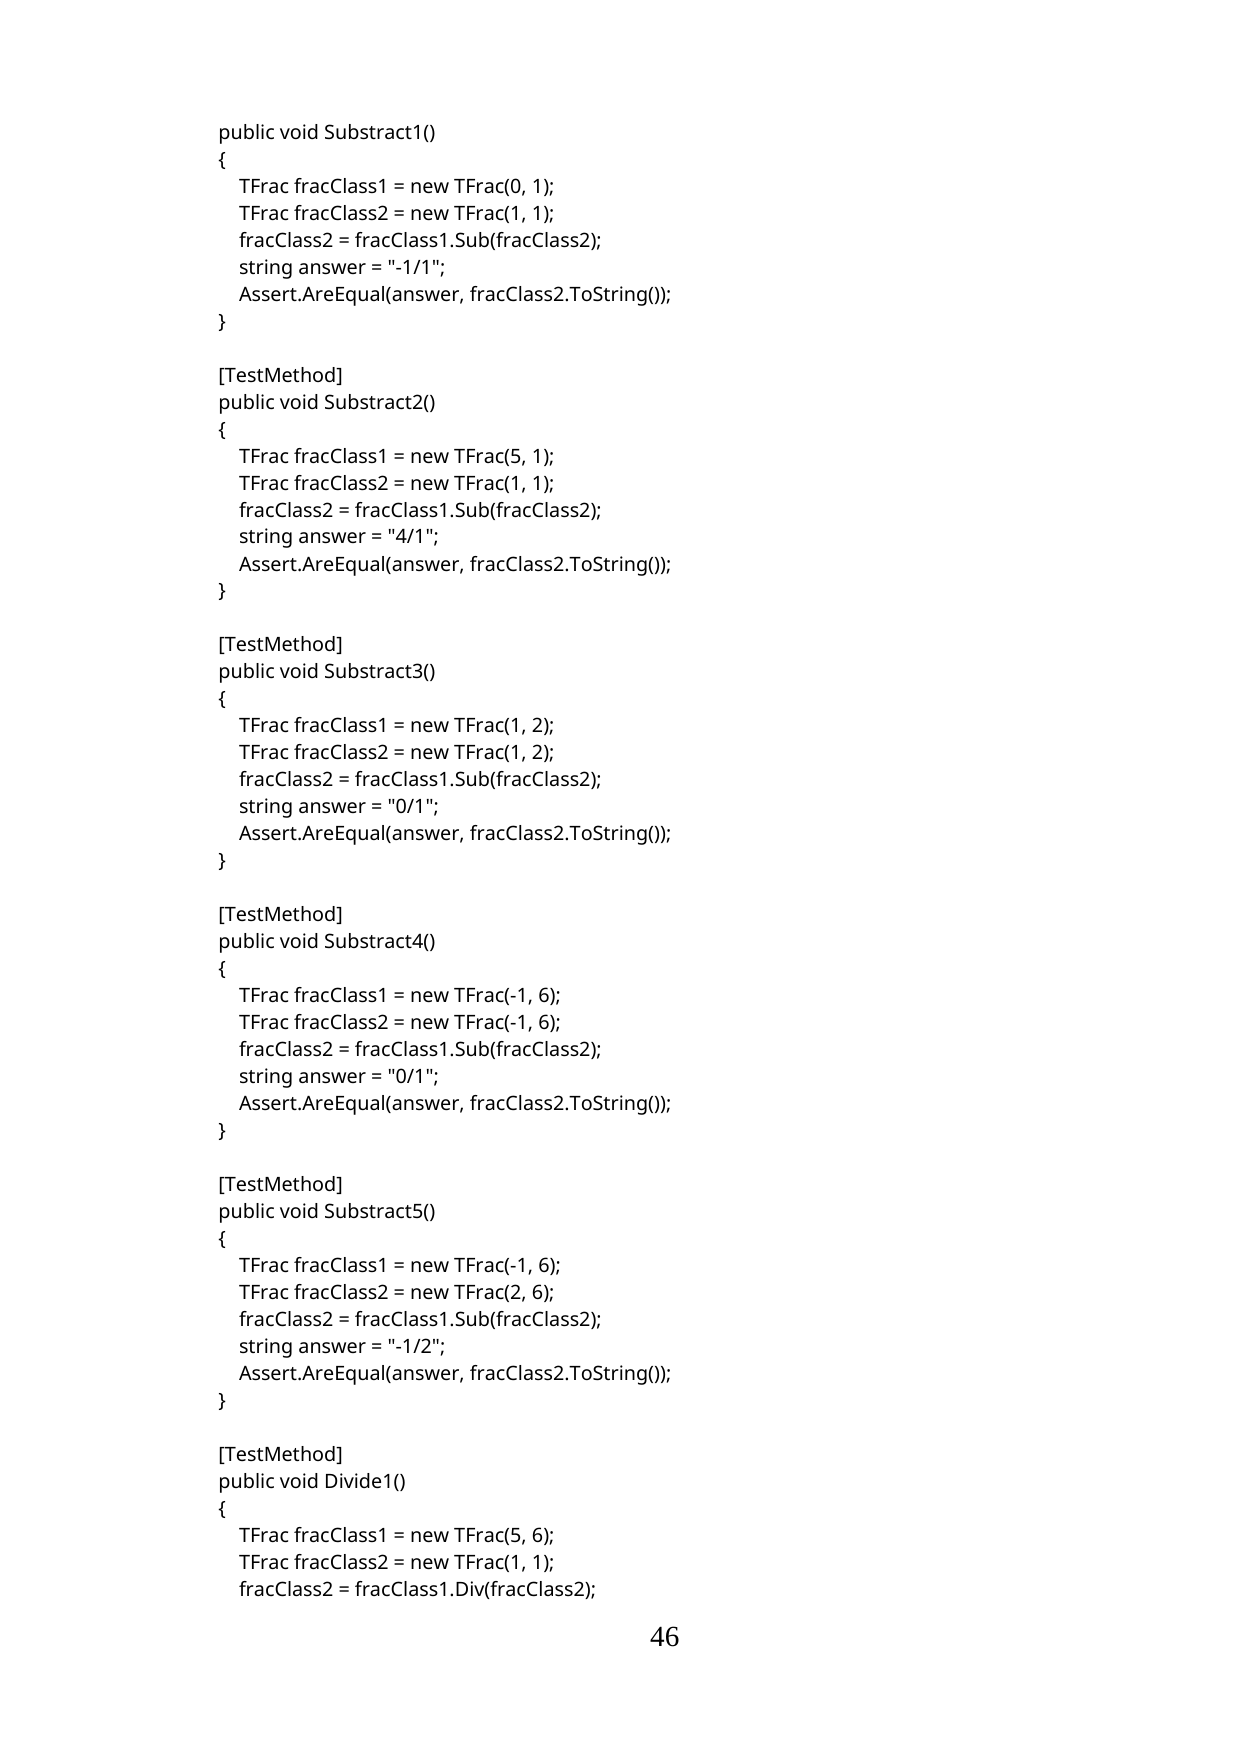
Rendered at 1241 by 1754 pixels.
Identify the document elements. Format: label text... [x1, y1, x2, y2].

text Assert.AreEqual(answer, fracClass2.ToString()); [177, 280, 1152, 307]
text [TestMethod] [177, 1440, 1152, 1467]
text [TestMethod] [177, 631, 1152, 658]
text { [177, 954, 1152, 981]
text fracClass2 = fracClass1.Sub(fracClass2); [177, 496, 1152, 523]
text string answer = "0/1"; [177, 1062, 1152, 1089]
text { [177, 415, 1152, 442]
text fracClass2 = fracClass1.Sub(fracClass2); [177, 226, 1152, 253]
text fracClass2 = fracClass1.Sub(fracClass2); [177, 766, 1152, 793]
text [TestMethod] [177, 361, 1152, 388]
text TFrac fracClass2 = new TFrac(1, 1); [177, 1548, 1152, 1575]
text TFrac fracClass1 = new TFrac(-1, 6); [177, 981, 1152, 1008]
text TFrac fracClass2 = new TFrac(2, 6); [177, 1278, 1152, 1305]
text public void Divide1() [177, 1467, 1152, 1494]
text Assert.AreEqual(answer, fracClass2.ToString()); [177, 550, 1152, 577]
text public void Substract4() [177, 927, 1152, 954]
text fracClass2 = fracClass1.Sub(fracClass2); [177, 1305, 1152, 1332]
text public void Substract5() [177, 1197, 1152, 1224]
text { [177, 1494, 1152, 1521]
text TFrac fracClass1 = new TFrac(5, 1); [177, 442, 1152, 469]
text Assert.AreEqual(answer, fracClass2.ToString()); [177, 819, 1152, 847]
text } [177, 307, 1152, 334]
text } [177, 577, 1152, 604]
text public void Substract1() [177, 118, 1152, 145]
text [TestMethod] [177, 901, 1152, 927]
text TFrac fracClass1 = new TFrac(0, 1); [177, 172, 1152, 199]
text string answer = "4/1"; [177, 523, 1152, 550]
text TFrac fracClass1 = new TFrac(-1, 6); [177, 1251, 1152, 1278]
text fracClass2 = fracClass1.Div(fracClass2); [177, 1575, 1152, 1602]
text { [177, 685, 1152, 712]
text fracClass2 = fracClass1.Sub(fracClass2); [177, 1035, 1152, 1062]
text { [177, 1224, 1152, 1251]
text TFrac fracClass2 = new TFrac(1, 1); [177, 199, 1152, 226]
text } [177, 1116, 1152, 1143]
text string answer = "-1/2"; [177, 1332, 1152, 1359]
text TFrac fracClass1 = new TFrac(5, 6); [177, 1521, 1152, 1548]
text [TestMethod] [177, 1170, 1152, 1197]
text public void Substract2() [177, 388, 1152, 415]
text } [177, 1386, 1152, 1413]
text TFrac fracClass2 = new TFrac(1, 1); [177, 469, 1152, 496]
text public void Substract3() [177, 658, 1152, 685]
text TFrac fracClass2 = new TFrac(-1, 6); [177, 1008, 1152, 1035]
text string answer = "-1/1"; [177, 253, 1152, 280]
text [177, 1359, 1152, 1386]
text TFrac fracClass1 = new TFrac(1, 2); [177, 712, 1152, 739]
text string answer = "0/1"; [177, 793, 1152, 819]
text Assert.AreEqual(answer, fracClass2.ToString()); [177, 1089, 1152, 1116]
text } [177, 847, 1152, 873]
text TFrac fracClass2 = new TFrac(1, 2); [177, 739, 1152, 766]
text { [177, 145, 1152, 172]
